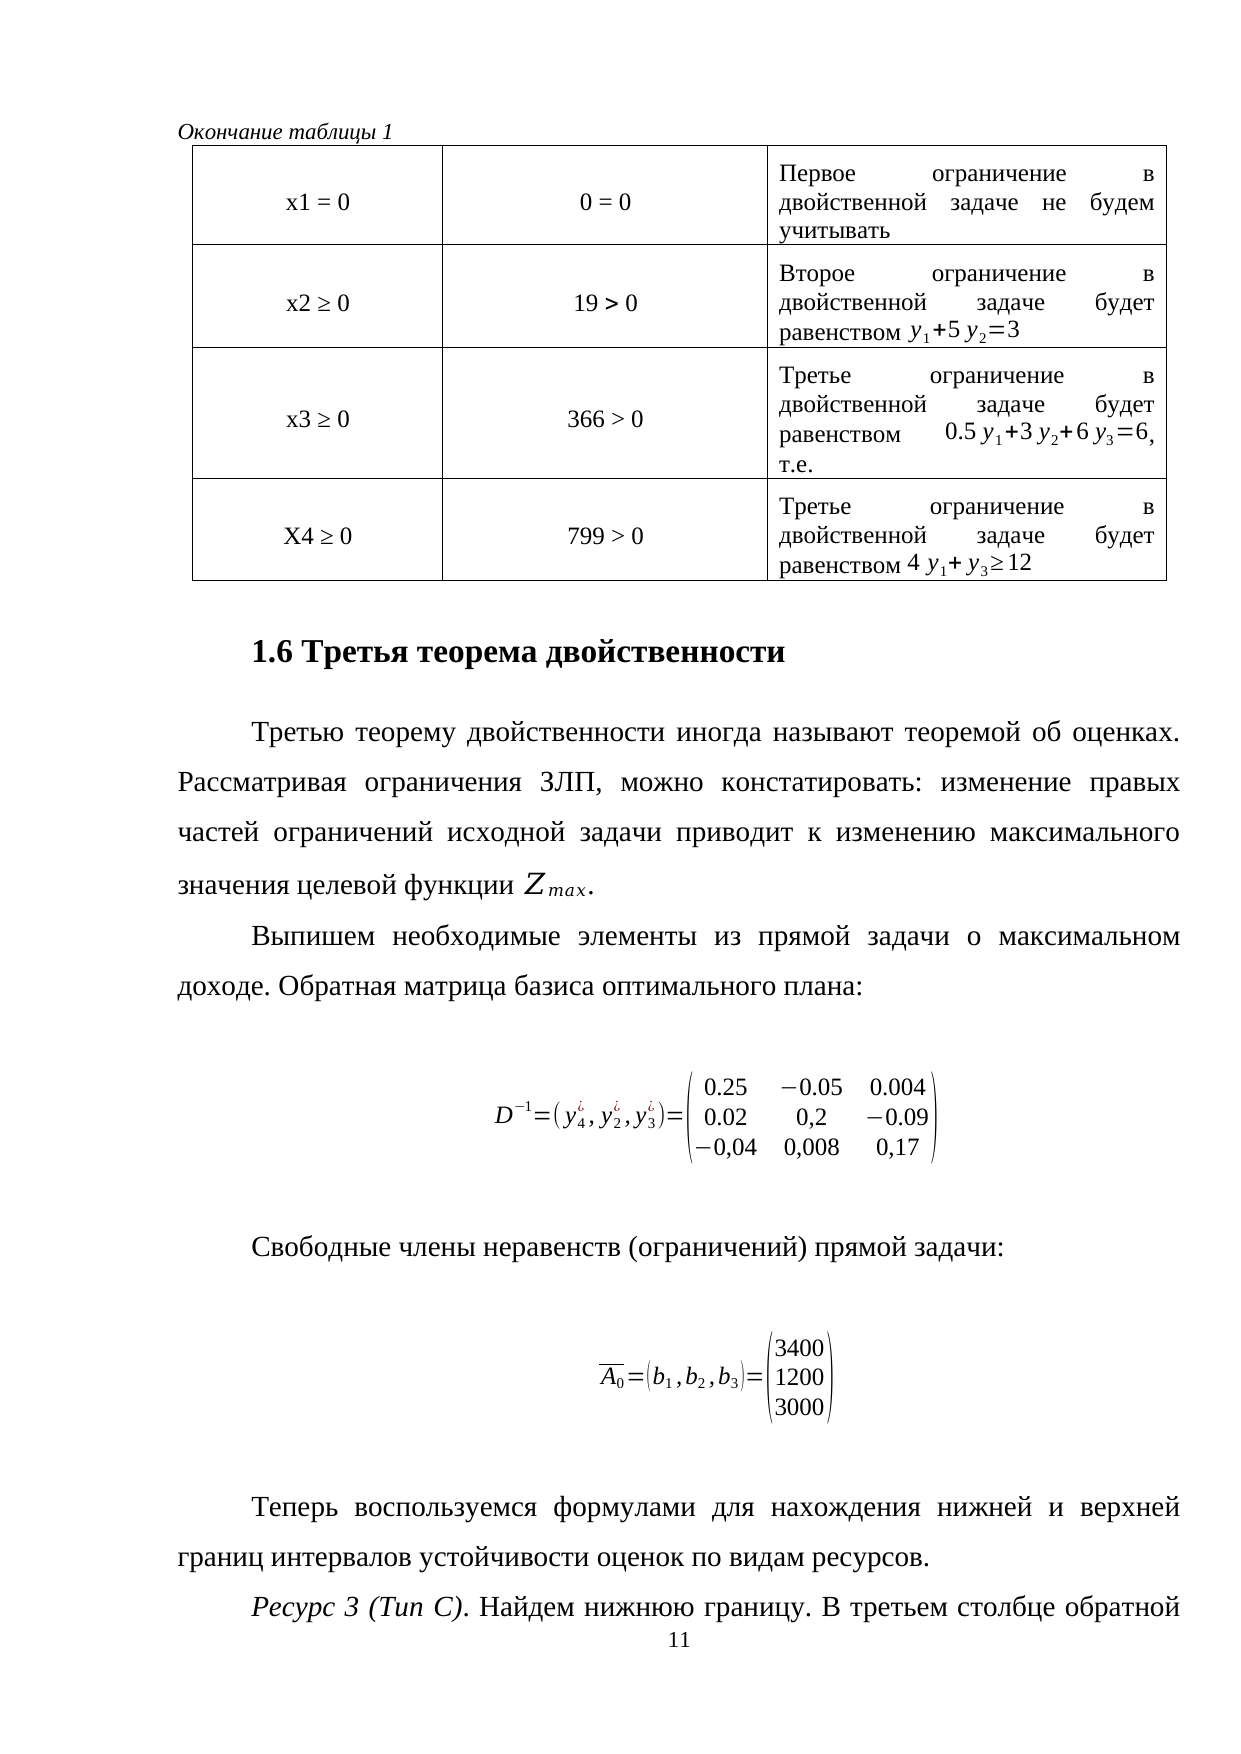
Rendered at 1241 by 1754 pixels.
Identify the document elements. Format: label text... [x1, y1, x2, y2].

text Выпишем необходимые элементы из прямой задачи о максимальном доходе. Обратная матрица базиса оптимального плана: [177, 918, 1181, 1002]
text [177, 1589, 1181, 1623]
table_cell 799 > 0 [443, 479, 767, 580]
text Свободные члены неравенств (ограничений) прямой задачи: [177, 1229, 1181, 1262]
text Окончание таблицы 1 [177, 118, 1181, 144]
table_cell 366 > 0 [443, 348, 767, 478]
table_cell Третье ограничение в двойственной задаче будет равенством , т.е. [768, 348, 1166, 478]
table_cell Третье ограничение в двойственной задаче будет равенством [768, 479, 1166, 580]
table_cell х3 ≥ 0 [193, 348, 442, 478]
text Теперь воспользуемся формулами для нахождения нижней и верхней границ интервалов устойчивости оценок по видам ресурсов. [177, 1489, 1181, 1573]
table_cell 19 0 [443, 245, 767, 347]
table_cell Х4 ≥ 0 [193, 479, 442, 580]
table_cell Второе ограничение в двойственной задаче будет равенством [768, 245, 1166, 347]
text 1.6 Третья теорема двойственности [177, 631, 1181, 669]
table_header Первое ограничение в двойственной задаче не будем учитывать [768, 146, 1166, 244]
table_header 0 = 0 [443, 146, 767, 244]
table_cell х2 ≥ 0 [193, 245, 442, 347]
text Третью теорему двойственности иногда называют теоремой об оценках. Рассматривая ограничения ЗЛП, можно констатировать: изменение правых частей ограничений исходной задачи приводит к изменению максимального значения целевой функции 𝑍𝑚𝑎𝑥. [177, 714, 1181, 901]
table_header х1 = 0 [193, 146, 442, 244]
